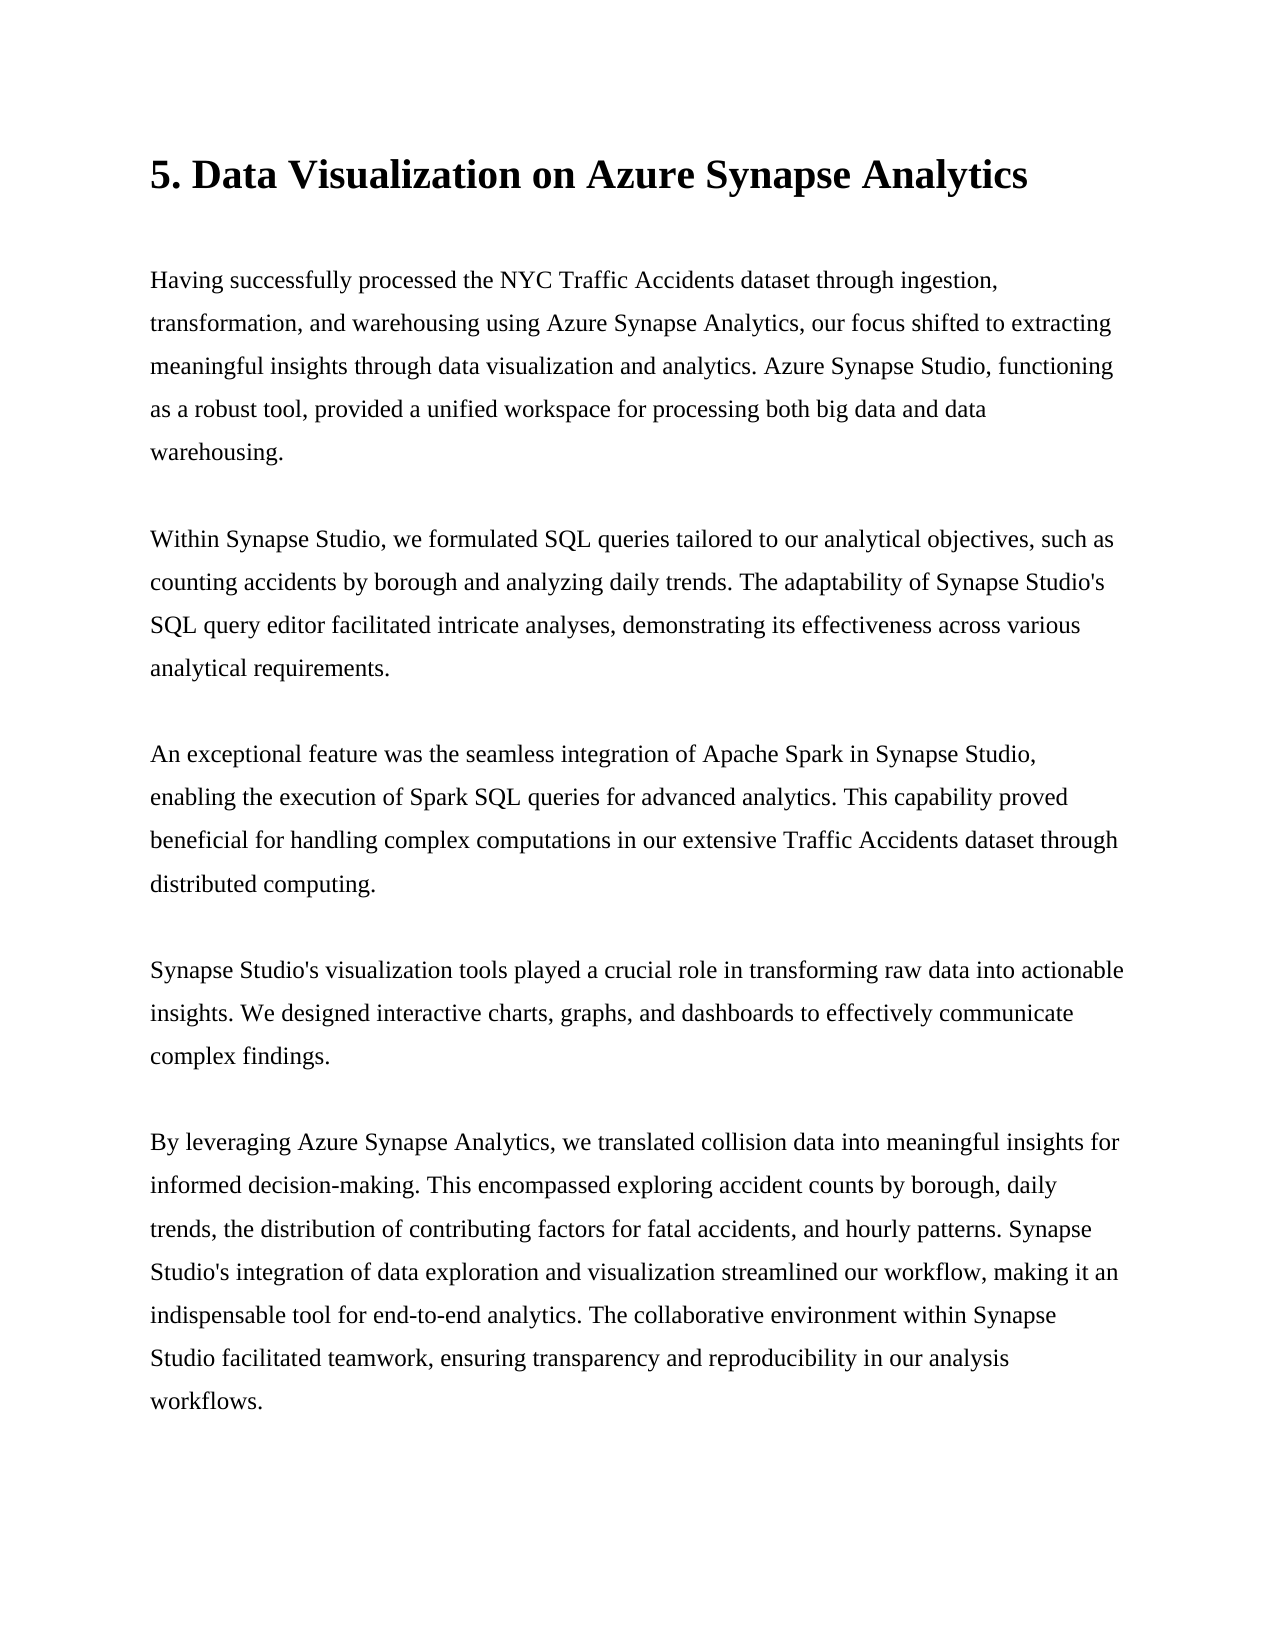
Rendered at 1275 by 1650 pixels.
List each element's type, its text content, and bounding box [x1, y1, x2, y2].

text Having successfully processed the NYC Traffic Accidents dataset through ingestion, transformation, and warehousing using Azure Synapse Analytics, our focus shifted to extracting meaningful insights through data visualization and analytics. Azure Synapse Studio, functioning as a robust tool, provided a unified workspace for processing both big data and data warehousing. [150, 265, 1125, 466]
text An exceptional feature was the seamless integration of Apache Spark in Synapse Studio, enabling the execution of Spark SQL queries for advanced analytics. This capability proved beneficial for handling complex computations in our extensive Traffic Accidents dataset through distributed computing. [150, 739, 1125, 897]
text By leveraging Azure Synapse Analytics, we translated collision data into meaningful insights for informed decision-making. This encompassed exploring accident counts by borough, daily trends, the distribution of contributing factors for fatal accidents, and hourly patterns. Synapse Studio's integration of data exploration and visualization streamlined our workflow, making it an indispensable tool for end-to-end analytics. The collaborative environment within Synapse Studio facilitated teamwork, ensuring transparency and reproducibility in our analysis workflows. [150, 1127, 1125, 1458]
text Synapse Studio's visualization tools played a crucial role in transforming raw data into actionable insights. We designed interactive charts, graphs, and dashboards to effectively communicate complex findings. [150, 955, 1125, 1070]
text 5. Data Visualization on Azure Synapse Analytics [150, 150, 1125, 198]
text Within Synapse Studio, we formulated SQL queries tailored to our analytical objectives, such as counting accidents by borough and analyzing daily trends. The adaptability of Synapse Studio's SQL query editor facilitated intricate analyses, demonstrating its effectiveness across various analytical requirements. [150, 524, 1125, 682]
